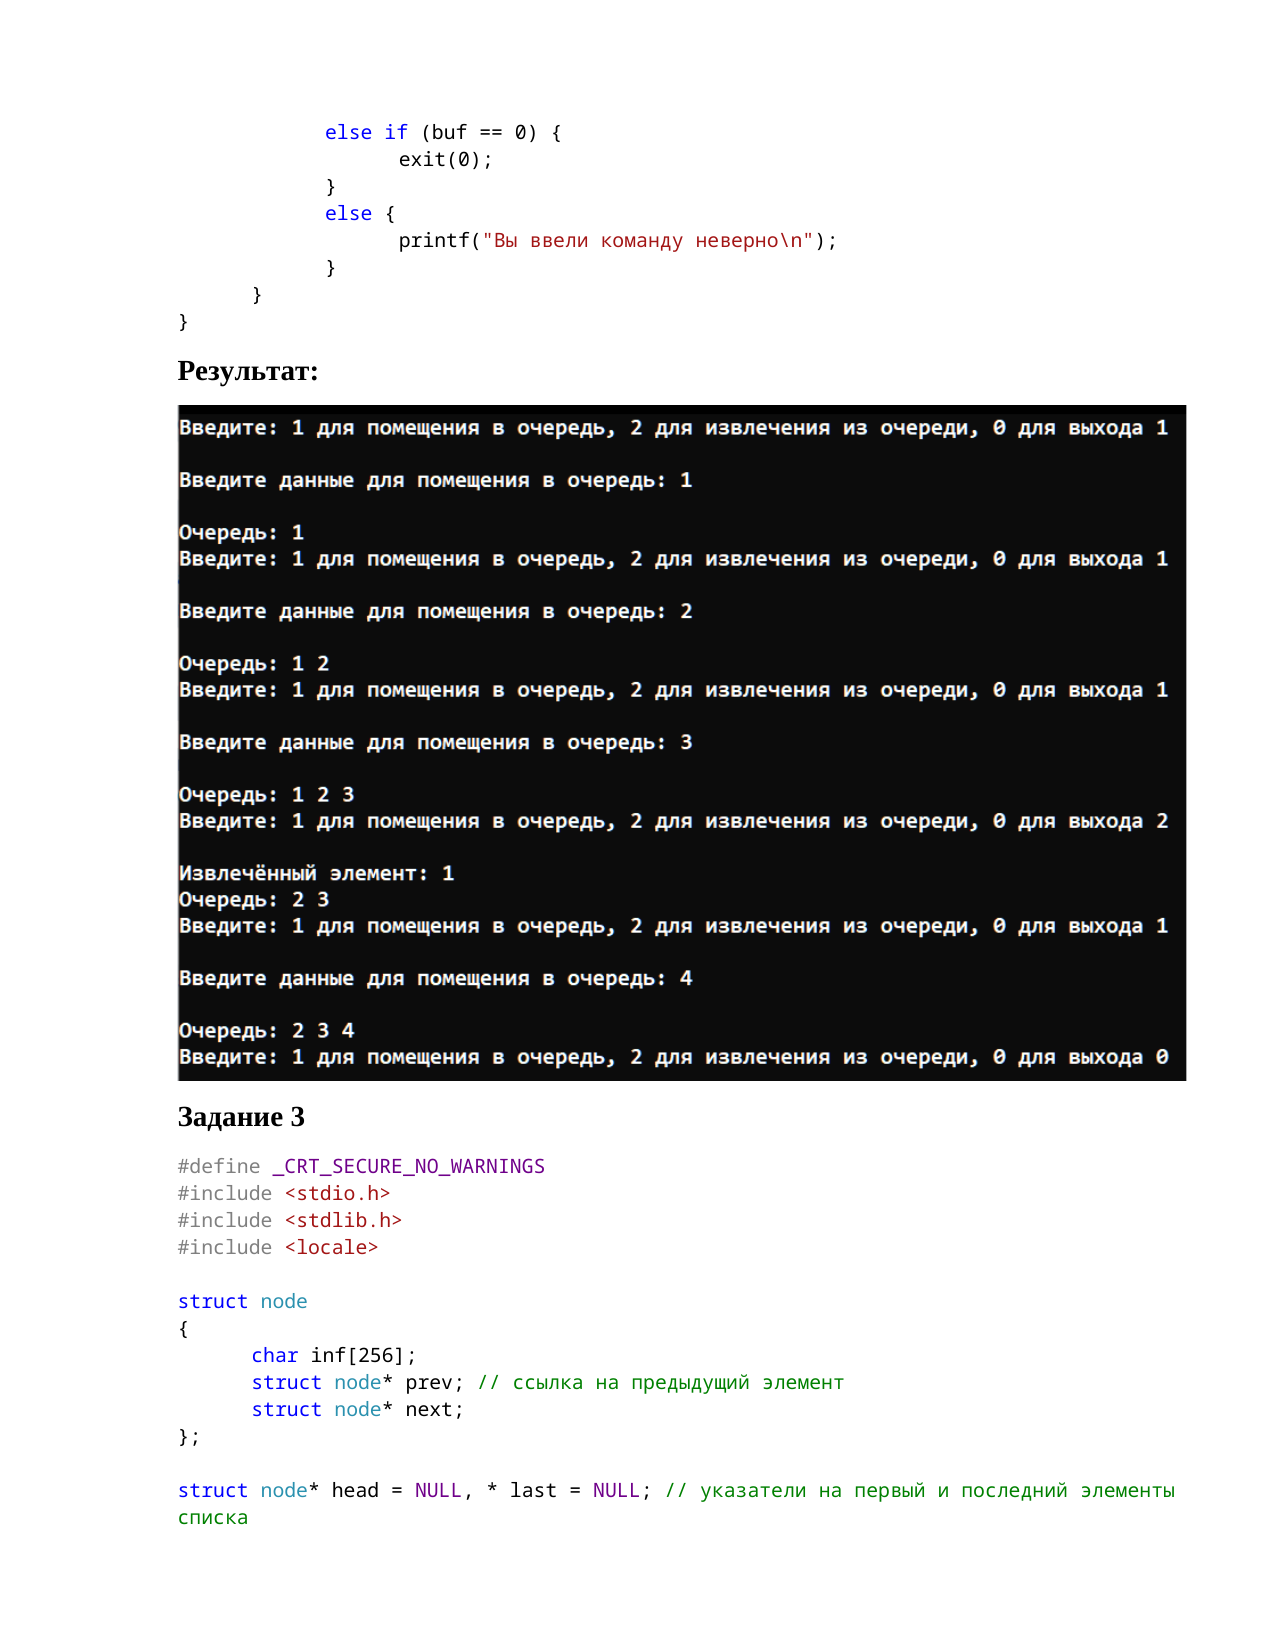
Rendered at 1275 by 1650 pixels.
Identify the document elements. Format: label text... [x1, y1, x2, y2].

text } [177, 307, 1186, 334]
picture [177, 405, 1187, 1081]
text char inf[256]; [177, 1341, 1186, 1368]
text struct node* prev; // ссылка на предыдущий элемент [177, 1368, 1186, 1395]
text } [177, 280, 1186, 307]
text exit(0); [177, 145, 1186, 172]
text struct node* next; [177, 1395, 1186, 1422]
text #include <locale> [177, 1233, 1186, 1260]
text else { [177, 199, 1186, 226]
text #include <stdlib.h> [177, 1206, 1186, 1233]
text } [177, 172, 1186, 199]
text #define _CRT_SECURE_NO_WARNINGS [177, 1152, 1186, 1179]
text printf("Вы ввели команду неверно\n"); [177, 226, 1186, 253]
text Задание 3 [177, 1099, 1186, 1133]
text { [177, 1314, 1186, 1341]
text Результат: [177, 353, 1186, 386]
text struct node [177, 1287, 1186, 1314]
text else if (buf == 0) { [177, 118, 1186, 145]
text struct node* head = NULL, * last = NULL; // указатели на первый и последний элементы списка [177, 1476, 1186, 1530]
text }; [177, 1422, 1186, 1449]
text #include <stdio.h> [177, 1179, 1186, 1206]
text } [177, 253, 1186, 280]
